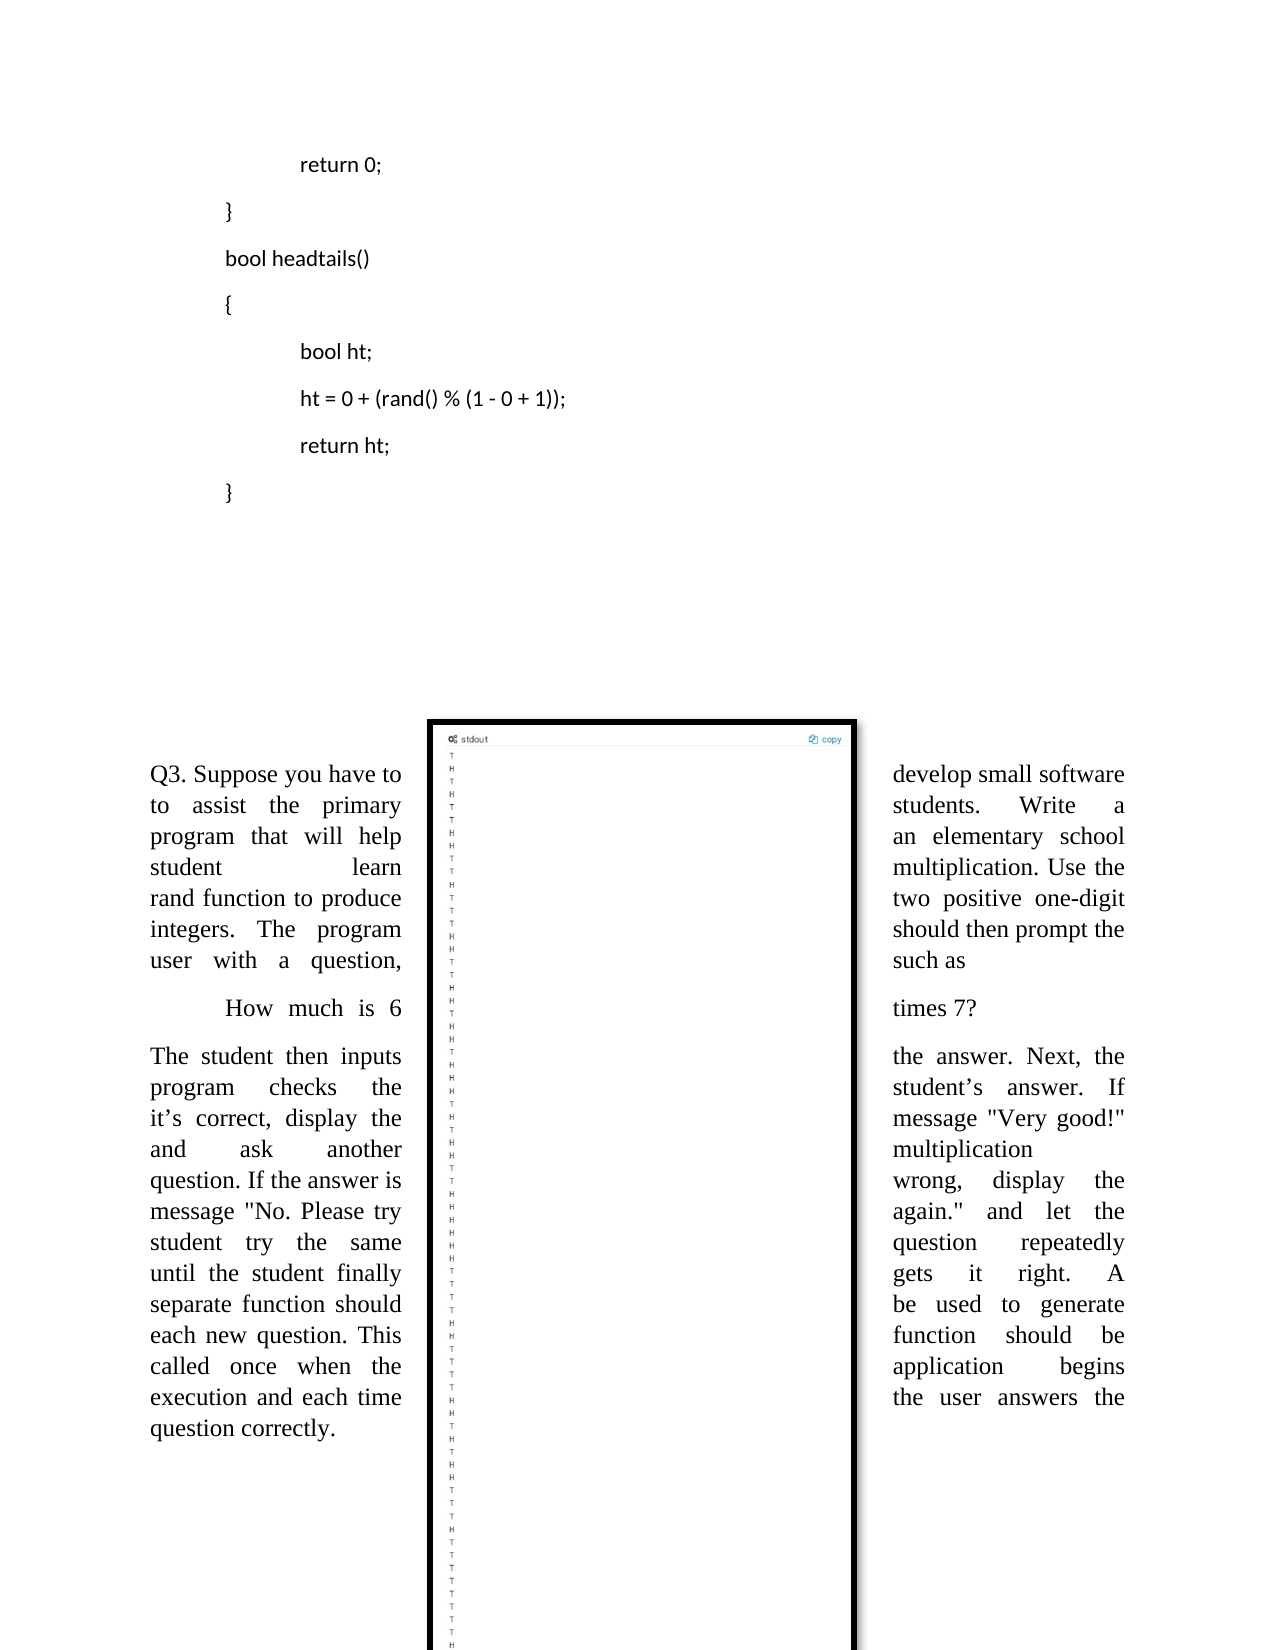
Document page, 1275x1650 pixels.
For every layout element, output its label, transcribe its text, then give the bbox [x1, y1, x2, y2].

picture [433, 725, 851, 1650]
text The student then inputs the answer. Next, the program checks the student’s answer. If it’s correct, display the message "Very good!" and ask another multiplication question. If the answer is wrong, display the message "No. Please try again." and let the student try the same question repeatedly until the student finally gets it right. A separate function should be used to generate each new question. This function should be called once when the application begins execution and each time the user answers the question correctly. [866, 1041, 1125, 1442]
text How much is 6 times 7? [866, 993, 1125, 1022]
text bool headtails() [225, 244, 1125, 272]
text return ht; [225, 431, 1125, 459]
text return 0; [225, 150, 1125, 178]
text ht = 0 + (rand() % (1 - 0 + 1)); [225, 384, 1125, 412]
text The student then inputs the answer. Next, the program checks the student’s answer. If it’s correct, display the message "Very good!" and ask another multiplication question. If the answer is wrong, display the message "No. Please try again." and let the student try the same question repeatedly until the student finally gets it right. A separate function should be used to generate each new question. This function should be called once when the application begins execution and each time the user answers the question correctly. [150, 1041, 426, 1442]
text How much is 6 times 7? [150, 993, 426, 1022]
text { [225, 291, 1125, 319]
text bool ht; [225, 337, 1125, 366]
text } [225, 197, 1125, 225]
text Q3. Suppose you have to develop small software to assist the primary students. Write a program that will help an elementary school student learn multiplication. Use the rand function to produce two positive one-digit integers. The program should then prompt the user with a question, such as [866, 759, 1125, 974]
text Q3. Suppose you have to develop small software to assist the primary students. Write a program that will help an elementary school student learn multiplication. Use the rand function to produce two positive one-digit integers. The program should then prompt the user with a question, such as [150, 759, 426, 974]
text } [225, 478, 1125, 506]
